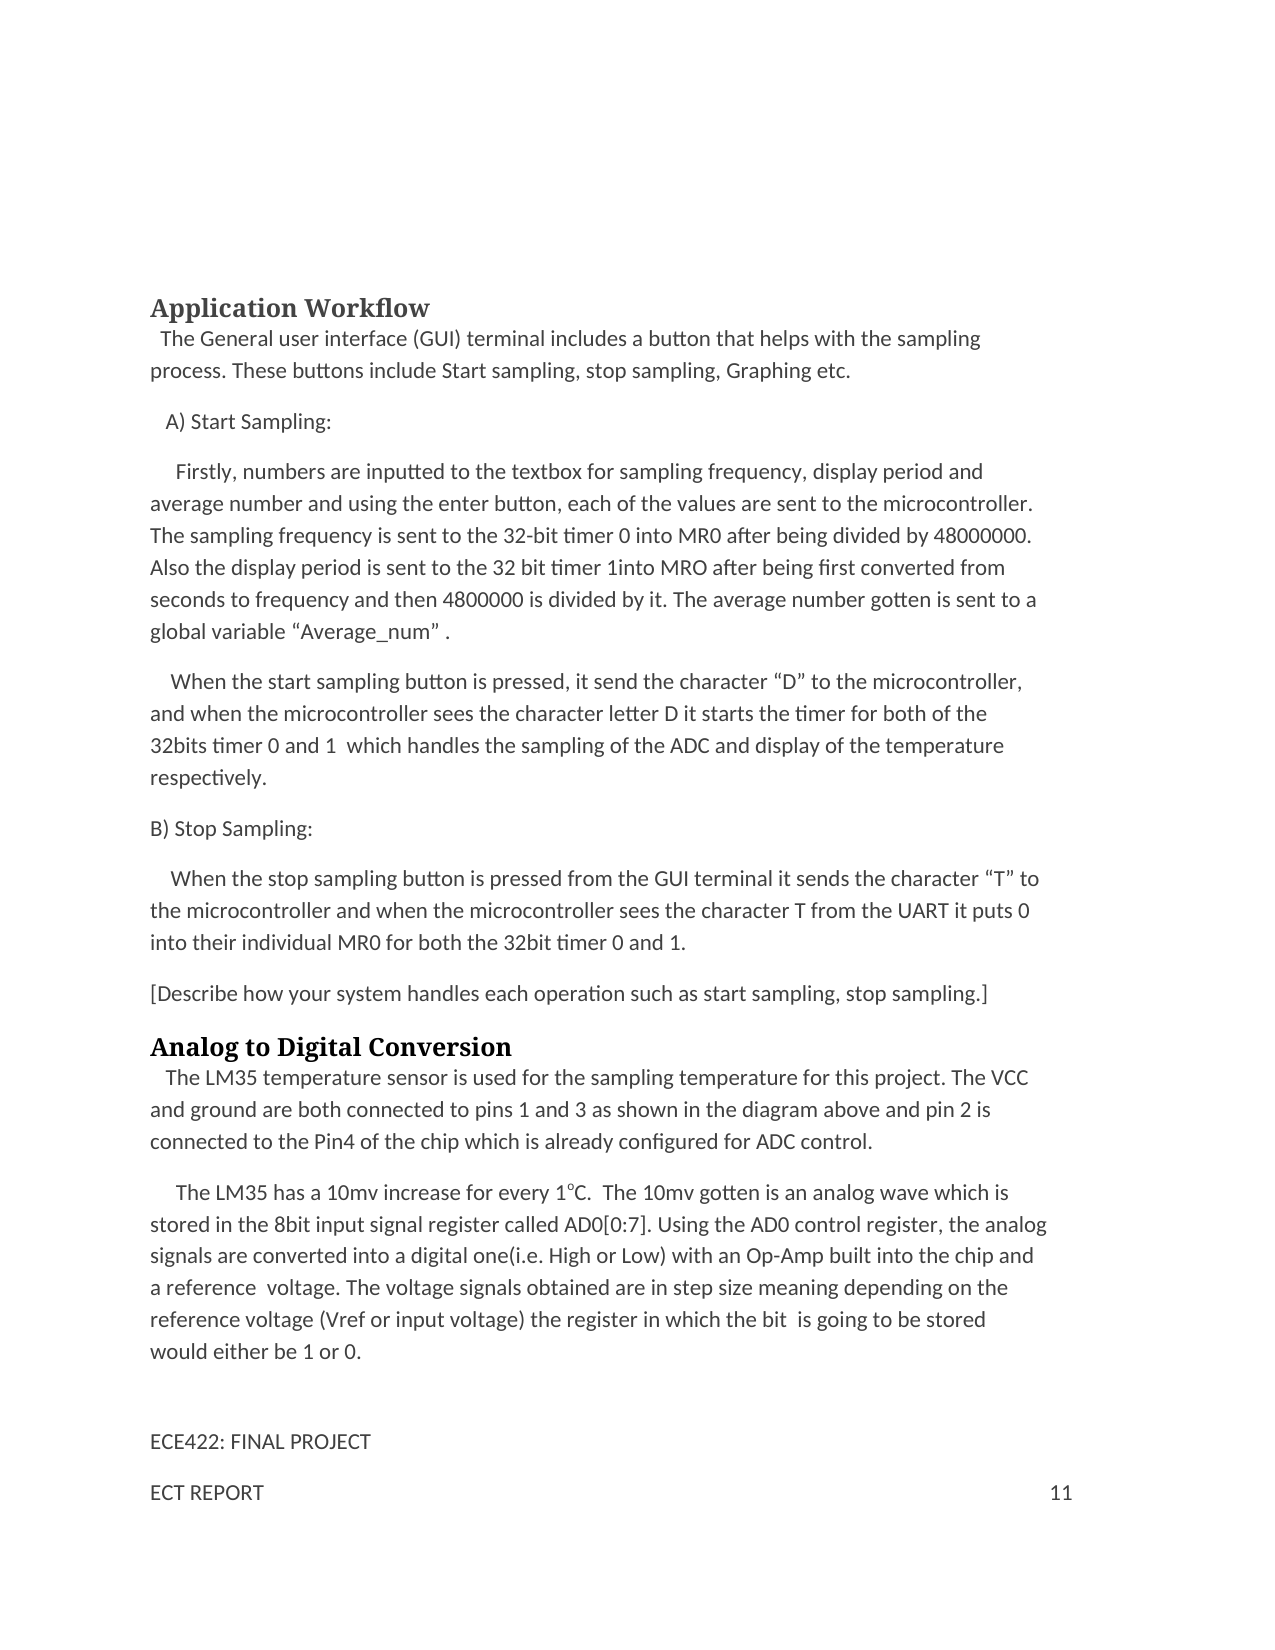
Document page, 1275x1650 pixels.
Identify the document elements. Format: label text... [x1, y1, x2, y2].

text Firstly, numbers are inputted to the textbox for sampling frequency, display period and average number and using the enter button, each of the values are sent to the microcontroller. The sampling frequency is sent to the 32-bit timer 0 into MR0 after being divided by 48000000. Also the display period is sent to the 32 bit timer 1into MRO after being first converted from seconds to frequency and then 4800000 is divided by it. The average number gotten is sent to a global variable “Average_num” . [150, 457, 1050, 645]
text The LM35 temperature sensor is used for the sampling temperature for this project. The VCC and ground are both connected to pins 1 and 3 as shown in the diagram above and pin 2 is connected to the Pin4 of the chip which is already configured for ADC control. [150, 1063, 1050, 1155]
subtitle Application Workflow [150, 290, 1050, 324]
text B) Stop Sampling: [150, 814, 1050, 842]
text When the stop sampling button is pressed from the GUI terminal it sends the character “T” to the microcontroller and when the microcontroller sees the character T from the UART it puts 0 into their individual MR0 for both the 32bit timer 0 and 1. [150, 864, 1050, 956]
text The LM35 has a 10mv increase for every 1oC. The 10mv gotten is an analog wave which is stored in the 8bit input signal register called AD0[0:7]. Using the AD0 control register, the analog signals are converted into a digital one(i.e. High or Low) with an Op-Amp built into the chip and a reference voltage. The voltage signals obtained are in step size meaning depending on the reference voltage (Vref or input voltage) the register in which the bit is going to be stored would either be 1 or 0. [150, 1178, 1050, 1365]
text A) Start Sampling: [150, 407, 1050, 435]
text [Describe how your system handles each operation such as start sampling, stop sampling.] [150, 979, 1050, 1007]
text When the start sampling button is pressed, it send the character “D” to the microcontroller, and when the microcontroller sees the character letter D it starts the timer for both of the 32bits timer 0 and 1 which handles the sampling of the ADC and display of the temperature respectively. [150, 667, 1050, 791]
subtitle Analog to Digital Conversion [150, 1029, 1050, 1063]
text The General user interface (GUI) terminal includes a button that helps with the sampling process. These buttons include Start sampling, stop sampling, Graphing etc. [150, 324, 1050, 384]
